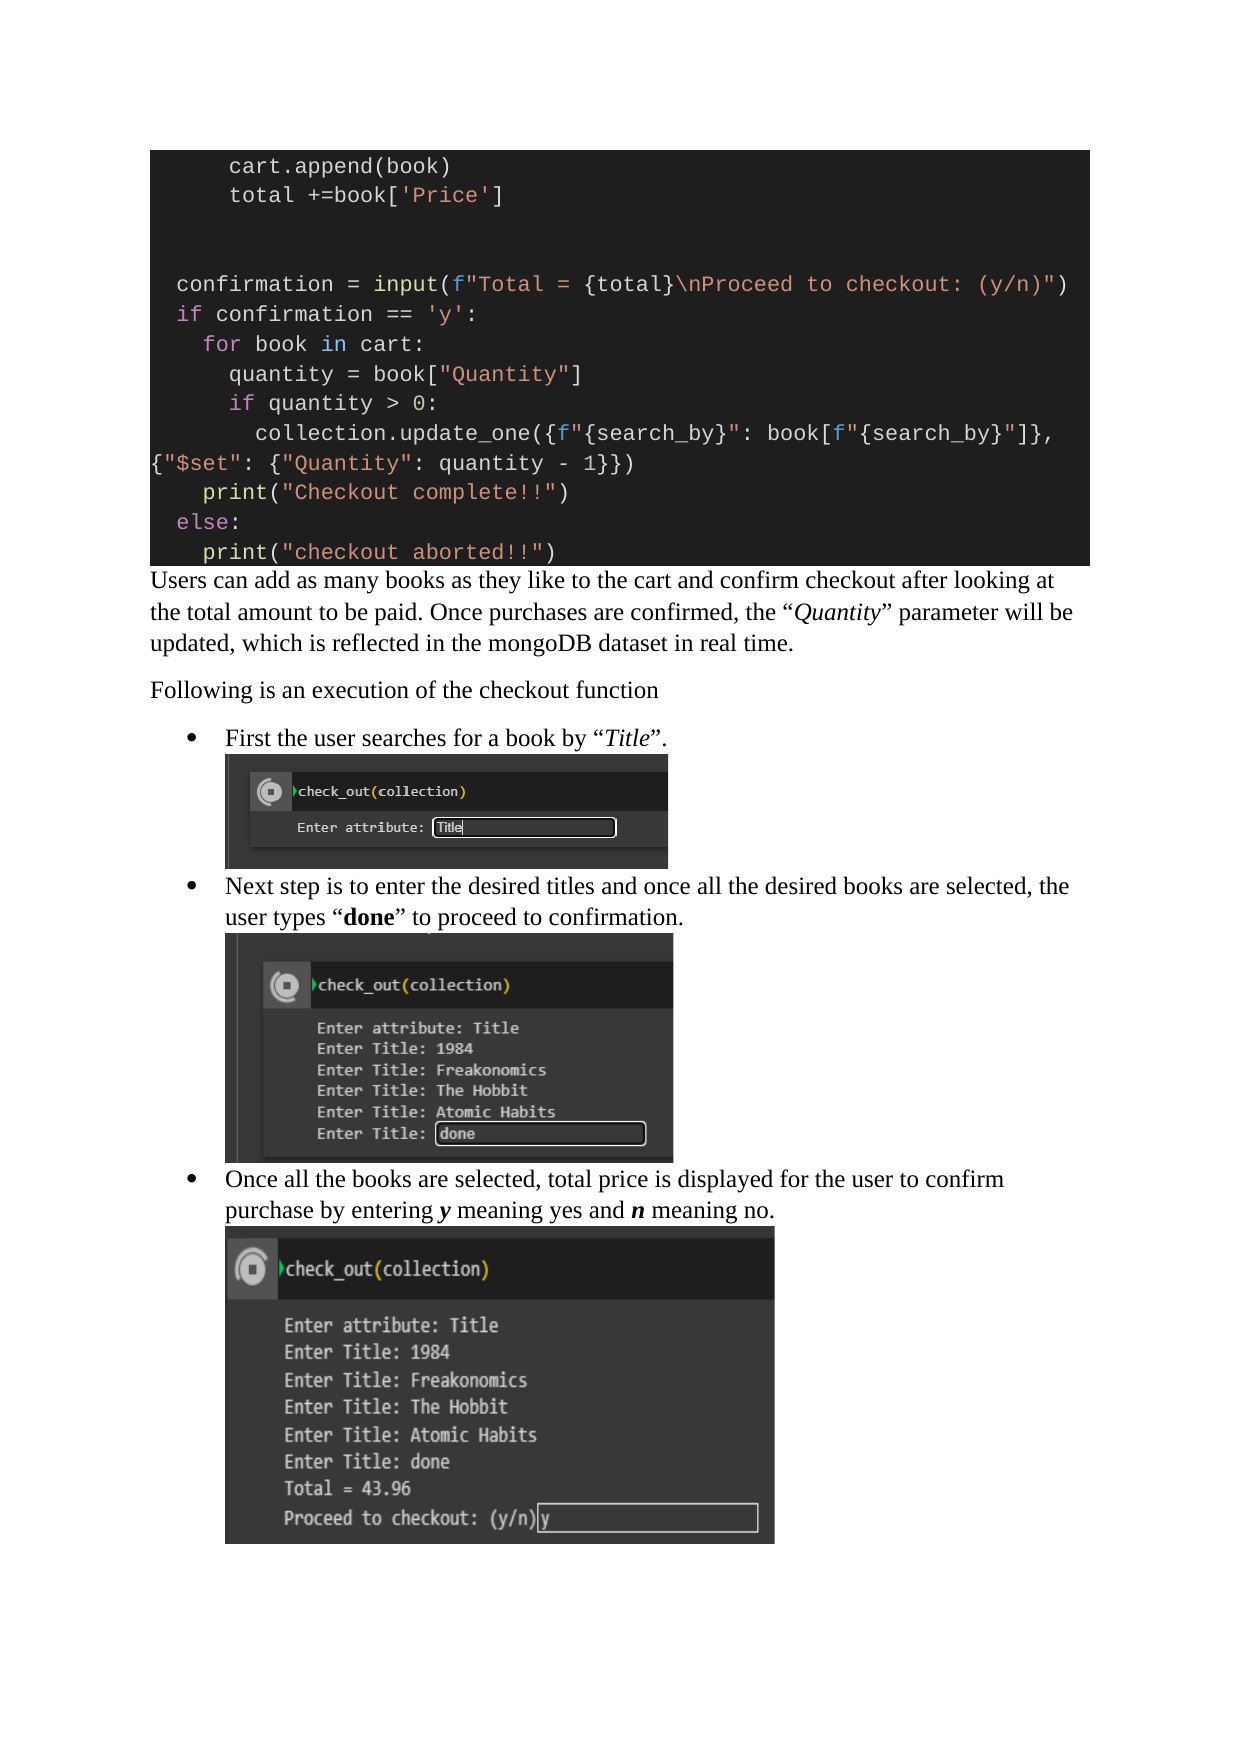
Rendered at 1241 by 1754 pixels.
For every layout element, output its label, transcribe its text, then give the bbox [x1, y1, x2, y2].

text quantity = book["Quantity"] [150, 358, 1090, 387]
text Following is an execution of the checkout function [150, 675, 1090, 704]
text print("Checkout complete!!") [150, 477, 1090, 506]
picture [225, 933, 674, 1163]
text print("checkout aborted!!") [150, 536, 1090, 566]
text collection.update_one({f"{search_by}": book[f"{search_by}"]},{"$set": {"Quantity": quantity - 1}}) [150, 417, 1090, 477]
picture [225, 754, 669, 869]
text if confirmation == 'y': [150, 298, 1090, 328]
picture [225, 1226, 775, 1544]
text for book in cart: [150, 328, 1090, 358]
text confirmation = input(f"Total = {total}\nProceed to checkout: (y/n)") [150, 269, 1090, 298]
text else: [150, 506, 1090, 536]
text total +=book['Price'] [150, 180, 1090, 209]
text if quantity > 0: [150, 387, 1090, 417]
text cart.append(book) [150, 150, 1090, 180]
text Users can add as many books as they like to the cart and confirm checkout after looking at the total amount to be paid. Once purchases are confirmed, the “Quantity” parameter will be updated, which is reflected in the mongoDB dataset in real time. [150, 566, 1090, 656]
